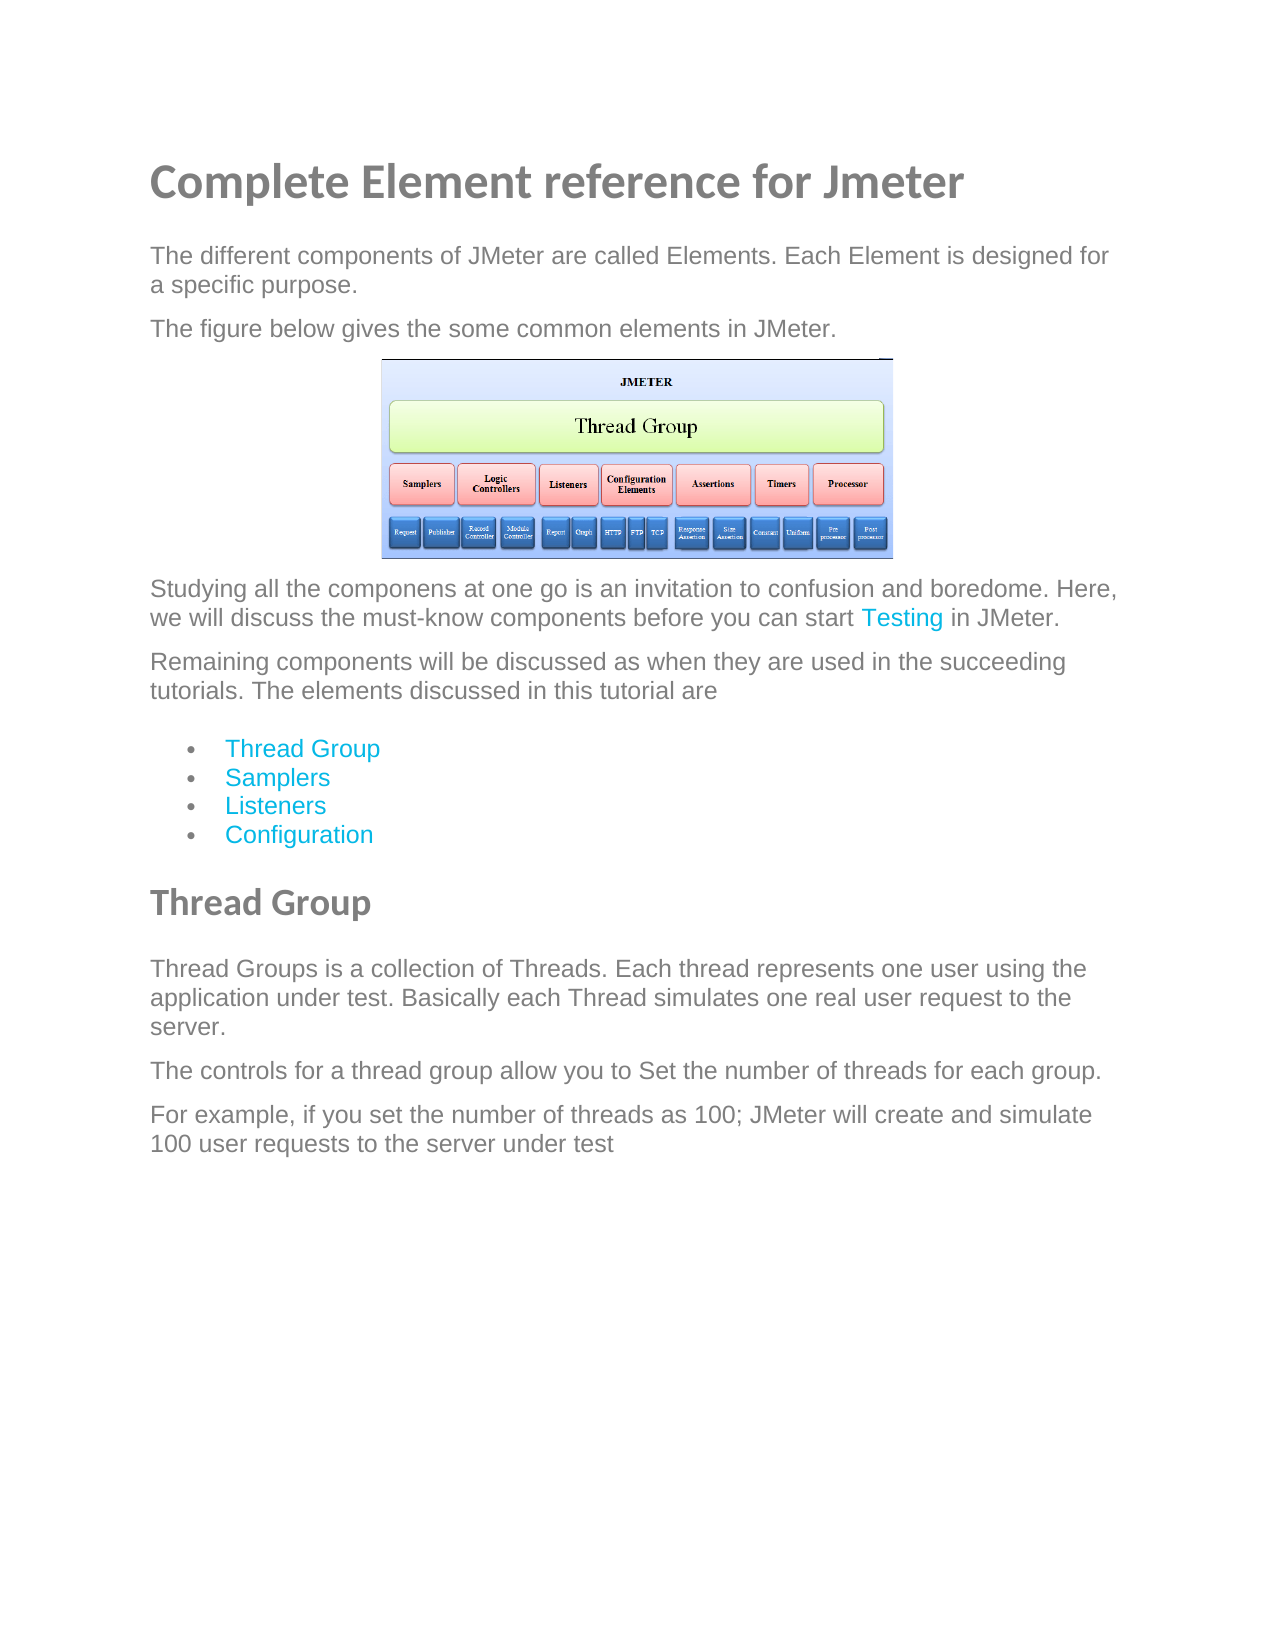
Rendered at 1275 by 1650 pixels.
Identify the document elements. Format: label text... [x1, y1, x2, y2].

list Thread Group [187, 734, 1125, 763]
text The figure below gives the some common elements in JMeter. [150, 314, 1125, 343]
list Listeners [187, 791, 1125, 820]
list Samplers [187, 763, 1125, 791]
picture [381, 358, 894, 559]
text Thread Groups is a collection of Threads. Each thread represents one user using the application under test. Basically each Thread simulates one real user request to the server. [150, 954, 1125, 1041]
text Thread Group [150, 878, 1125, 925]
text For example, if you set the number of threads as 100; JMeter will create and simulate 100 user requests to the server under test [150, 1101, 1125, 1158]
text Remaining components will be discussed as when they are used in the succeeding tutorials. The elements discussed in this tutorial are [150, 647, 1125, 705]
list Configuration [187, 820, 1125, 849]
text The controls for a thread group allow you to Set the number of threads for each group. [150, 1056, 1125, 1085]
text Complete Element reference for Jmeter [150, 150, 1125, 211]
text The different components of JMeter are called Elements. Each Element is designed for a specific purpose. [150, 241, 1125, 298]
text Studying all the componens at one go is an invitation to confusion and boredome. Here, we will discuss the must-know components before you can start Testing in JMeter. [150, 574, 1125, 632]
